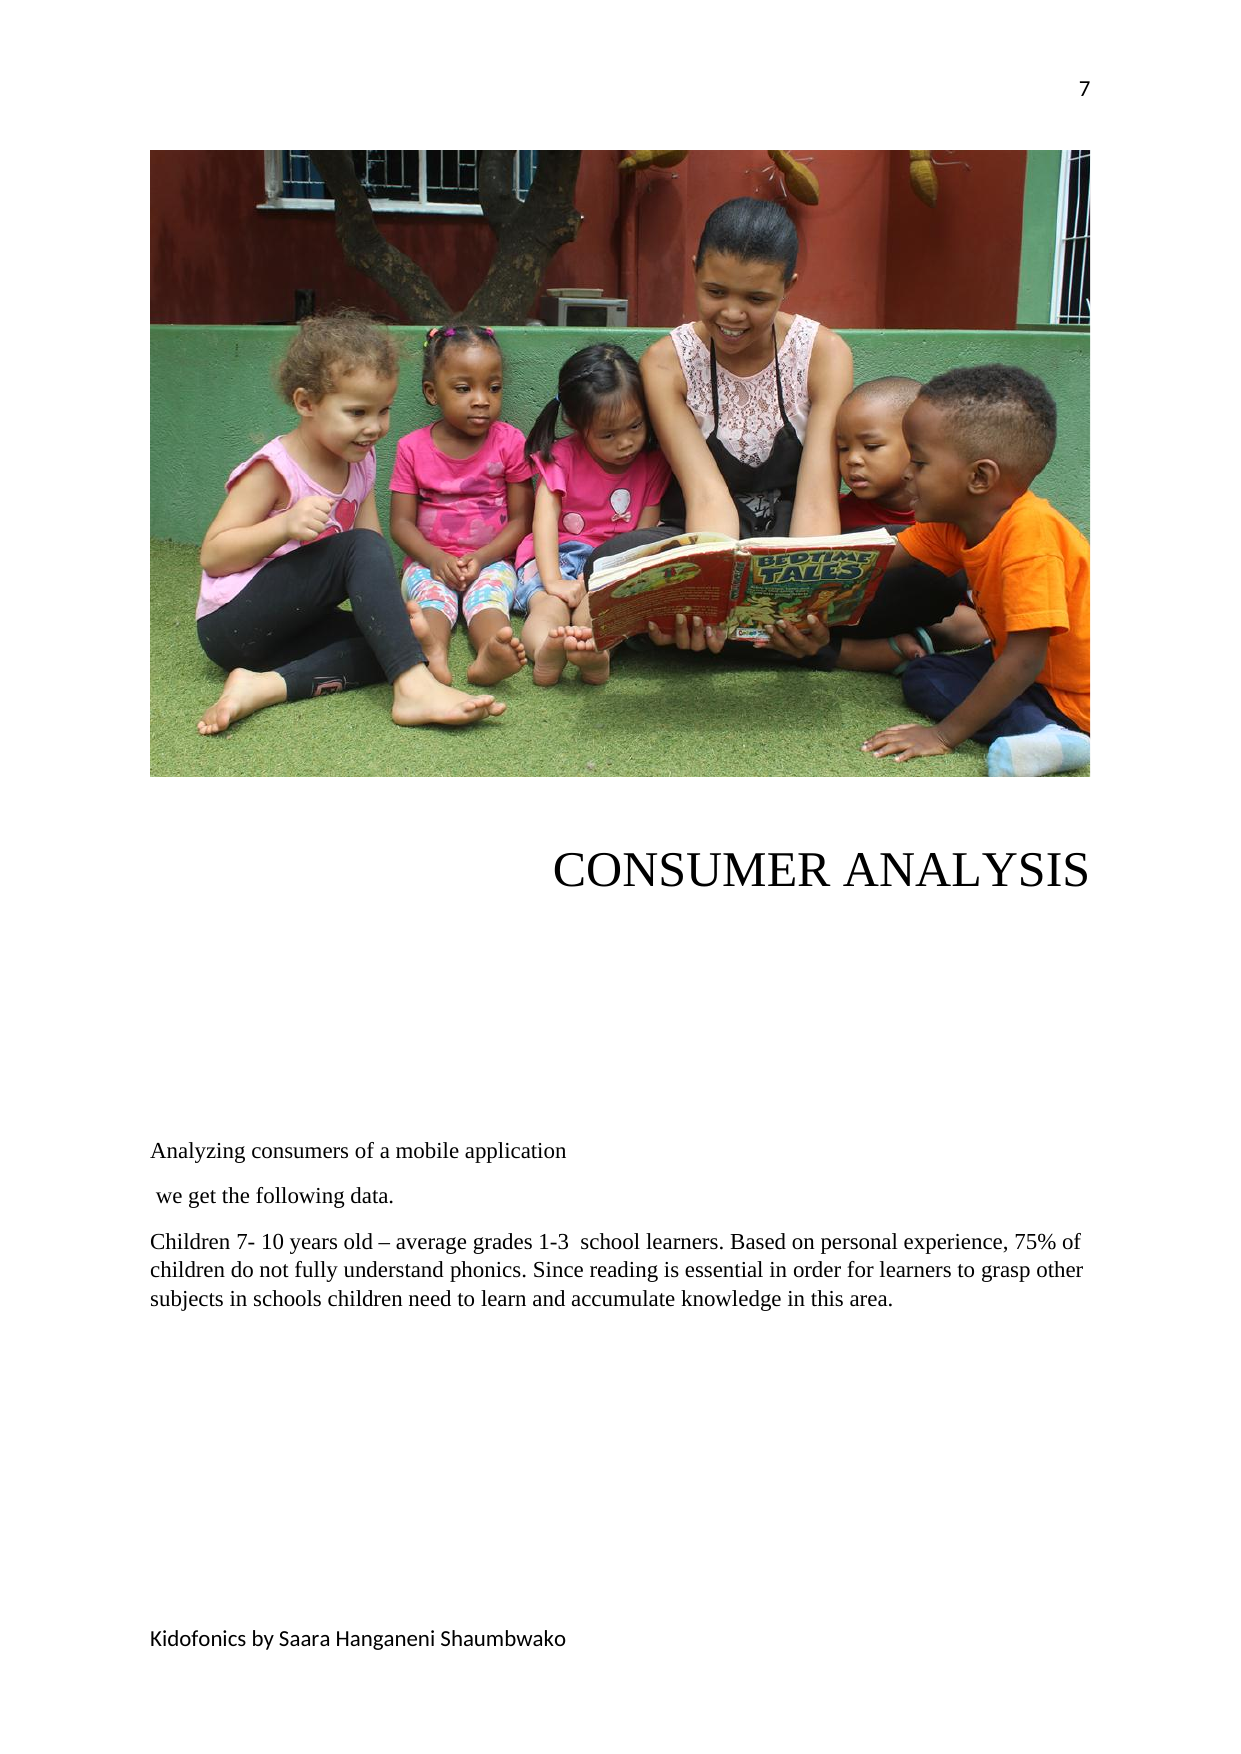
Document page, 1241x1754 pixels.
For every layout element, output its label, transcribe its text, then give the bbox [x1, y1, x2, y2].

text Children 7- 10 years old – average grades 1-3 school learners. Based on personal experience, 75% of children do not fully understand phonics. Since reading is essential in order for learners to grasp other subjects in schools children need to learn and accumulate knowledge in this area. [150, 1228, 1090, 1311]
picture [150, 150, 1091, 777]
text Analyzing consumers of a mobile application [150, 1137, 1090, 1164]
text we get the following data. [150, 1183, 1090, 1209]
text CONSUMER ANALYSIS [150, 839, 1090, 897]
